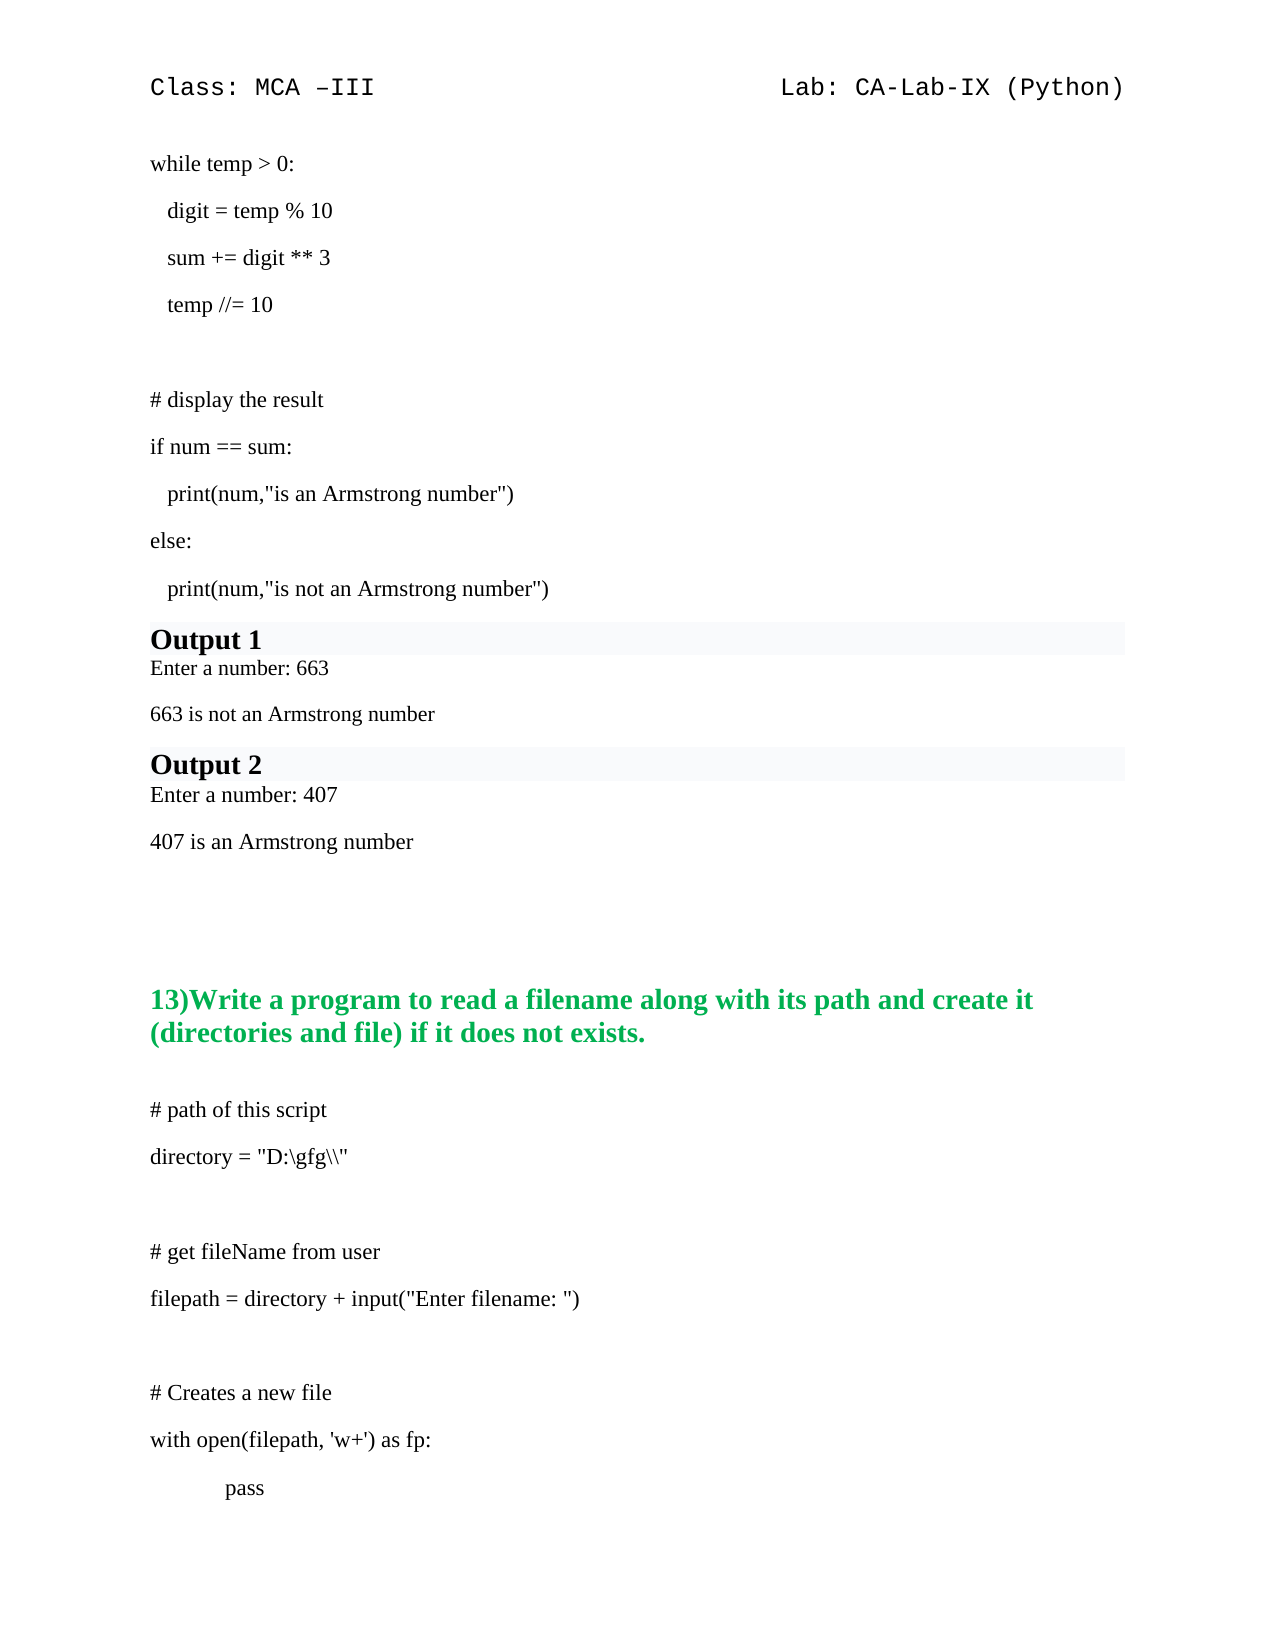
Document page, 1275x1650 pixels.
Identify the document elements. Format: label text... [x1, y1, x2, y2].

text print(num,"is not an Armstrong number") [150, 575, 1125, 601]
text print(num,"is an Armstrong number") [150, 480, 1125, 507]
text sum += digit ** 3 [150, 244, 1125, 271]
text # get fileName from user [150, 1238, 1125, 1264]
text Enter a number: 663 [150, 655, 1125, 681]
text # path of this script [150, 1096, 1125, 1122]
text filepath = directory + input("Enter filename: ") [150, 1285, 1125, 1311]
text Enter a number: 407 [150, 781, 1125, 807]
text while temp > 0: [150, 150, 1125, 176]
text with open(filepath, 'w+') as fp: [150, 1426, 1125, 1453]
text digit = temp % 10 [150, 197, 1125, 223]
text pass [150, 1474, 1125, 1500]
text 663 is not an Armstrong number [150, 701, 1125, 727]
text 407 is an Armstrong number [150, 828, 1125, 854]
text Output 2 [150, 747, 1125, 781]
text directory = "D:\gfg\\" [150, 1143, 1125, 1170]
text 13)Write a program to read a filename along with its path and create it (directories and file) if it does not exists. [150, 982, 1125, 1049]
text # display the result [150, 386, 1125, 412]
text if num == sum: [150, 433, 1125, 459]
text Output 1 [150, 622, 1125, 655]
text else: [150, 527, 1125, 554]
text temp //= 10 [150, 292, 1125, 318]
text # Creates a new file [150, 1379, 1125, 1406]
